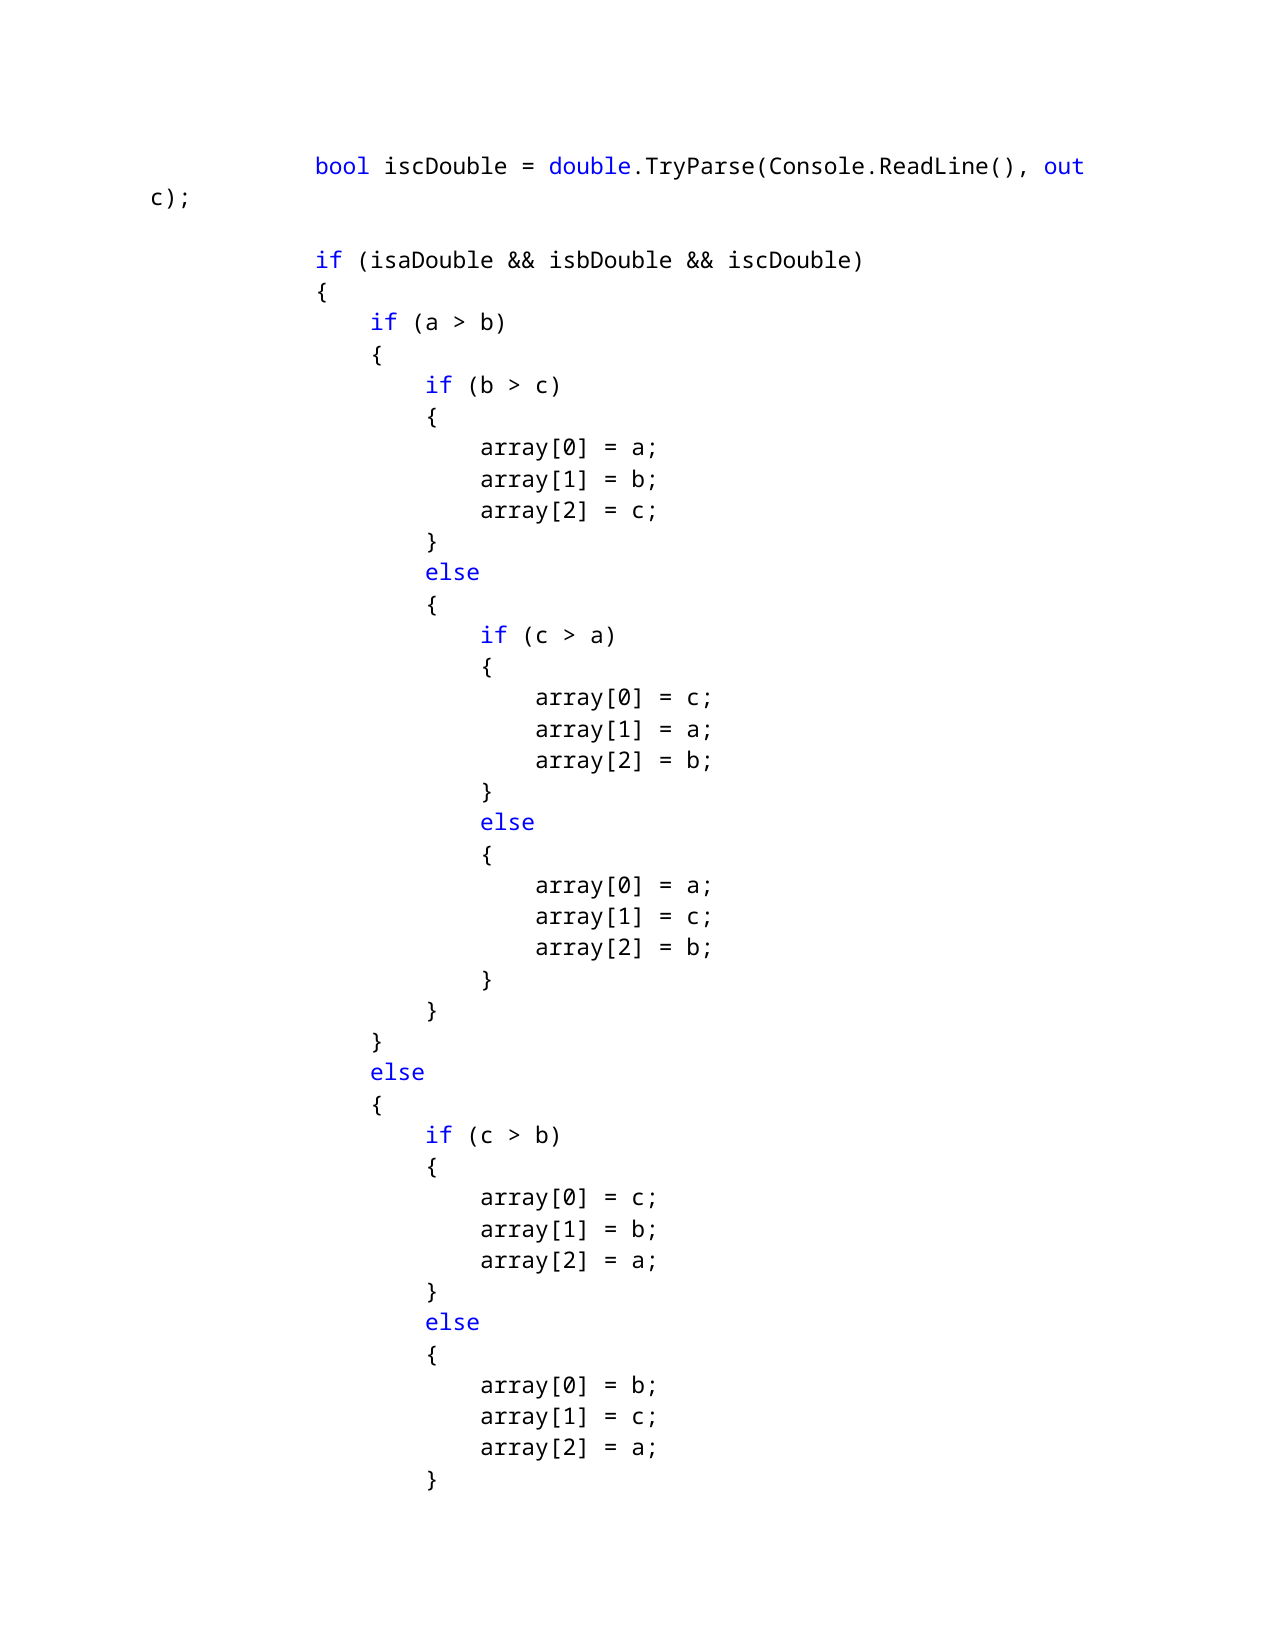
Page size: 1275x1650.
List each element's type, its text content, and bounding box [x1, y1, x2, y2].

text { [150, 275, 1125, 306]
text { [150, 1087, 1125, 1119]
text array[2] = c; [150, 494, 1125, 525]
text array[2] = b; [150, 744, 1125, 775]
text { [150, 400, 1125, 431]
text bool iscDouble = double.TryParse(Console.ReadLine(), out c); [150, 150, 1125, 212]
text { [150, 837, 1125, 869]
text else [150, 806, 1125, 837]
text array[0] = a; [150, 869, 1125, 900]
text array[1] = a; [150, 712, 1125, 744]
text array[0] = a; [150, 431, 1125, 462]
text array[1] = b; [150, 1212, 1125, 1244]
text { [150, 587, 1125, 619]
text { [150, 650, 1125, 681]
text array[0] = c; [150, 1181, 1125, 1212]
text } [150, 1275, 1125, 1306]
text array[0] = b; [150, 1369, 1125, 1400]
text } [150, 962, 1125, 994]
text { [150, 1150, 1125, 1181]
text array[2] = a; [150, 1244, 1125, 1275]
text else [150, 1306, 1125, 1337]
text else [150, 556, 1125, 587]
text if (b > c) [150, 369, 1125, 400]
text { [150, 337, 1125, 369]
text } [150, 525, 1125, 556]
text array[2] = a; [150, 1431, 1125, 1462]
text array[1] = c; [150, 1400, 1125, 1431]
text if (c > b) [150, 1119, 1125, 1150]
text } [150, 1025, 1125, 1056]
text if (a > b) [150, 306, 1125, 337]
text array[0] = c; [150, 681, 1125, 712]
text } [150, 775, 1125, 806]
text else [150, 1056, 1125, 1087]
text } [150, 1462, 1125, 1494]
text array[2] = b; [150, 931, 1125, 962]
text array[1] = c; [150, 900, 1125, 931]
text array[1] = b; [150, 462, 1125, 494]
text if (isaDouble && isbDouble && iscDouble) [150, 244, 1125, 275]
text } [150, 994, 1125, 1025]
text if (c > a) [150, 619, 1125, 650]
text { [150, 1337, 1125, 1369]
